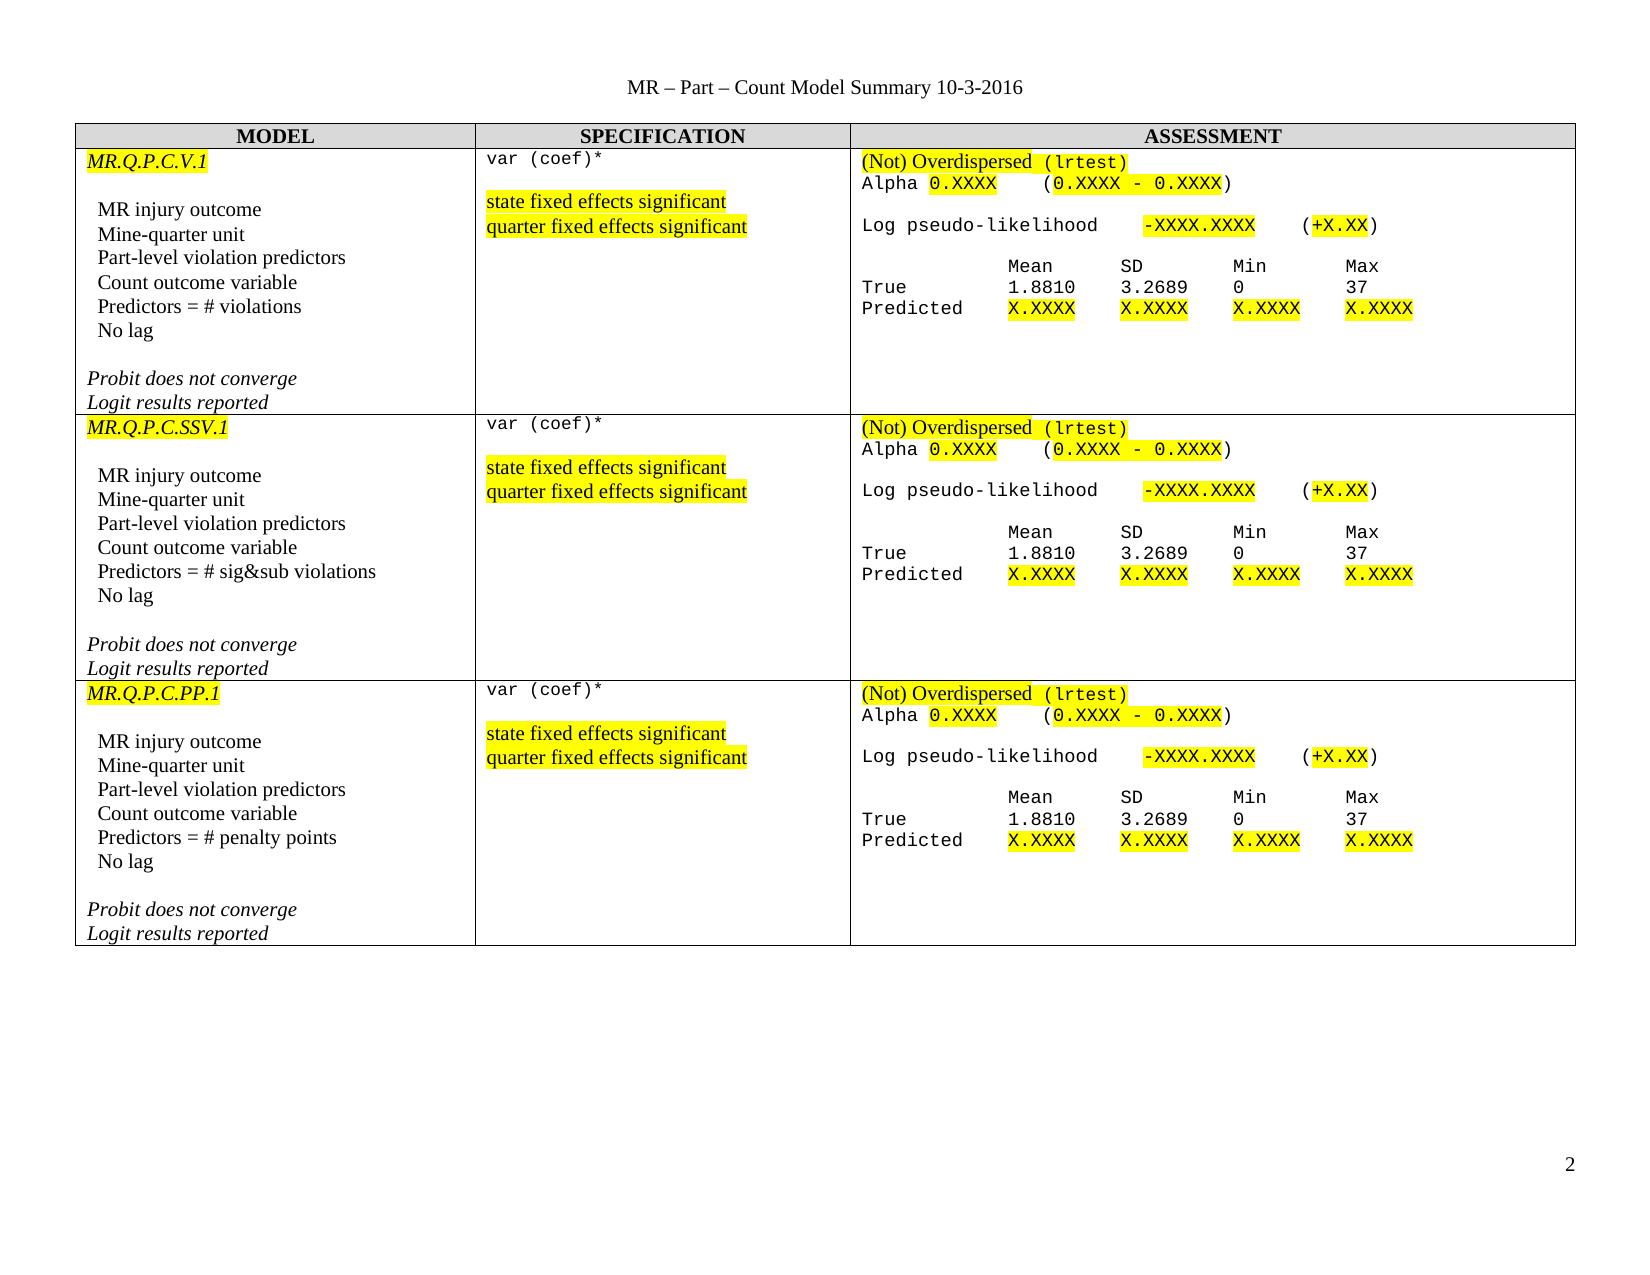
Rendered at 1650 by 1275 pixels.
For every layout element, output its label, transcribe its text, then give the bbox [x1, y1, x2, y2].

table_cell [476, 681, 850, 945]
table_header SPECIFICATION [476, 124, 850, 148]
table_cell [851, 149, 1575, 414]
table_header ASSESSMENT [851, 124, 1575, 148]
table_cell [851, 681, 1575, 945]
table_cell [476, 149, 850, 414]
table_cell MR.Q.P.C.SSV.1 MR injury outcome Mine-quarter unit Part-level violation predictors Count outcome variable Predictors = # sig&sub violations No lag Probit does not converge Logit results reported [76, 415, 475, 680]
table_header MODEL [76, 124, 475, 148]
table_cell MR.Q.P.C.PP.1 MR injury outcome Mine-quarter unit Part-level violation predictors Count outcome variable Predictors = # penalty points No lag Probit does not converge Logit results reported [76, 681, 475, 945]
table_cell var (coef)* state fixed effects significant quarter fixed effects significant [476, 415, 850, 680]
table_cell MR.Q.P.C.V.1 MR injury outcome Mine-quarter unit Part-level violation predictors Count outcome variable Predictors = # violations No lag Probit does not converge Logit results reported [76, 149, 475, 414]
